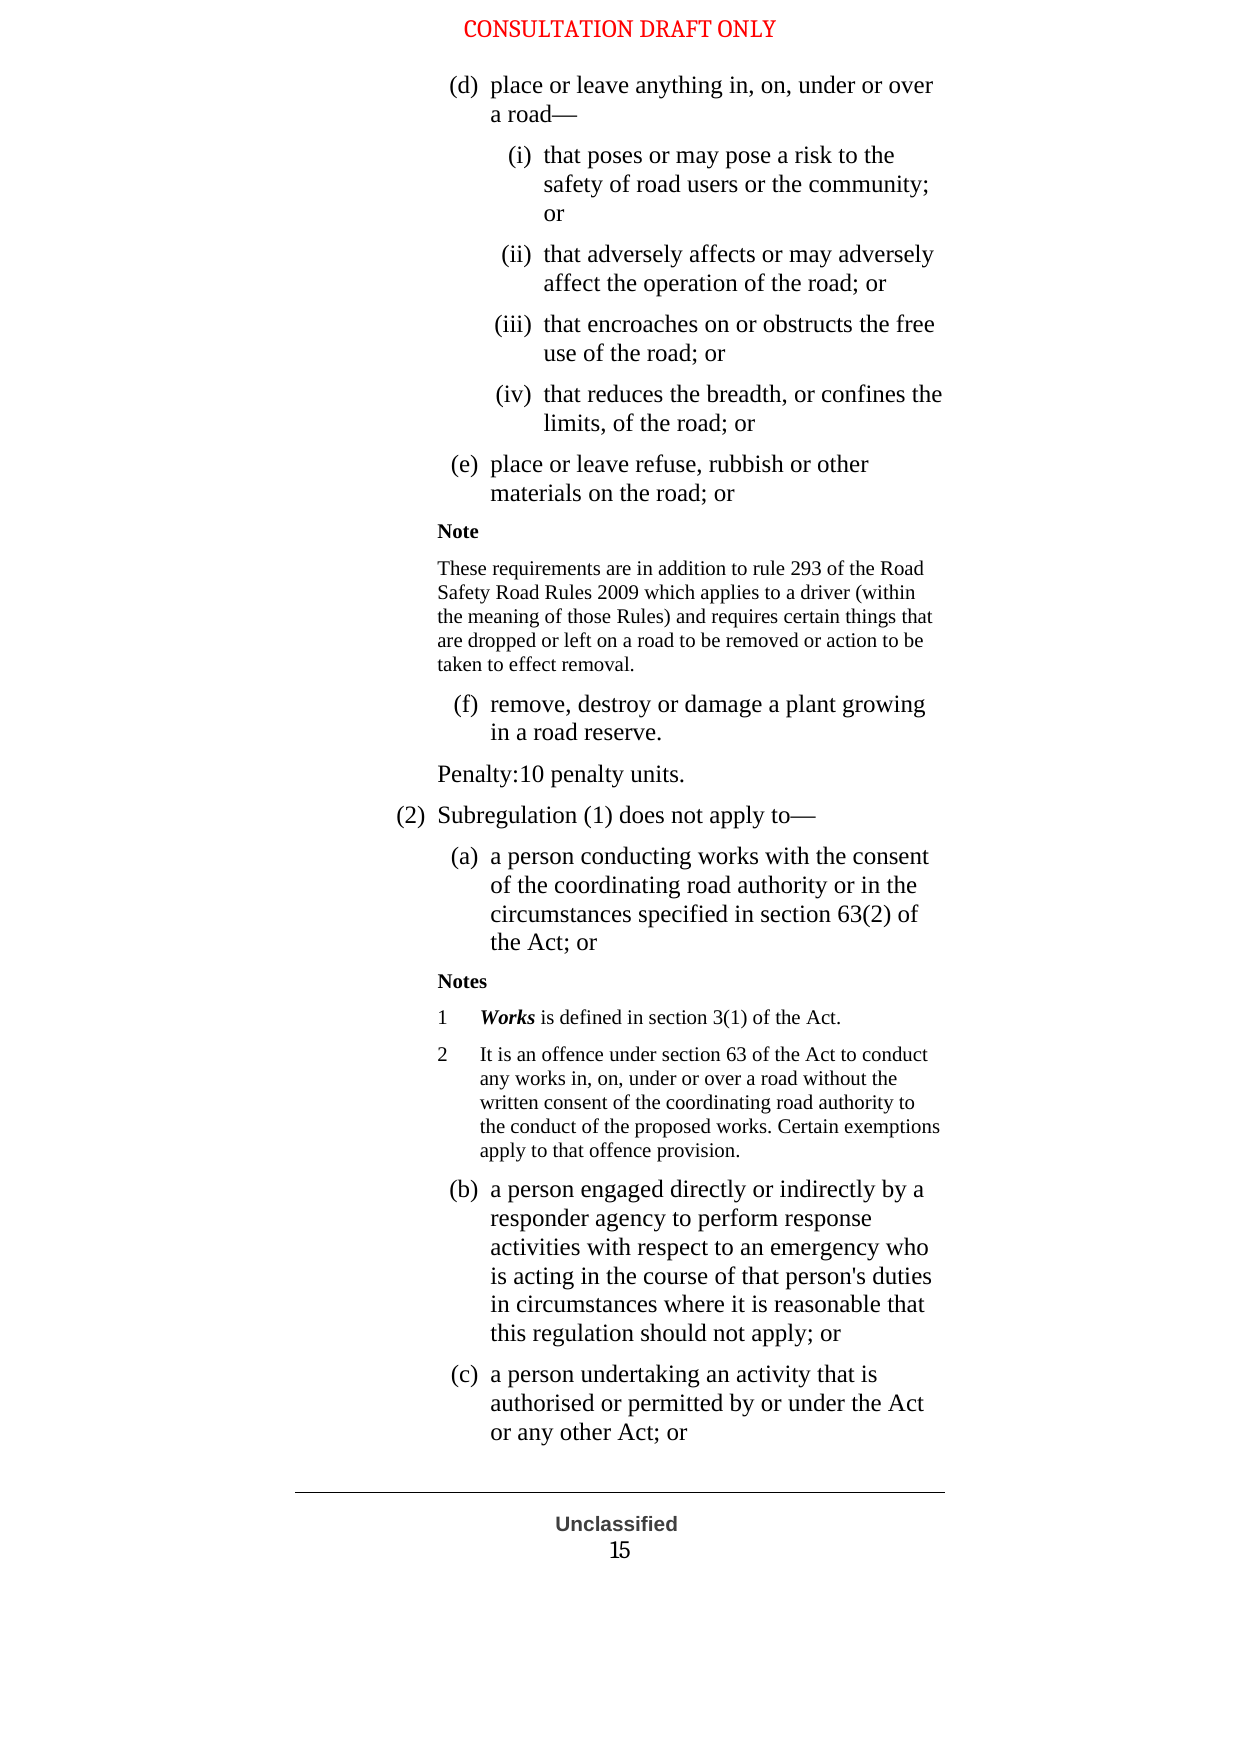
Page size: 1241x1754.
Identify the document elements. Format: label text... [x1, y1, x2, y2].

text These requirements are in addition to rule 293 of the Road Safety Road Rules 2009 which applies to a driver (within the meaning of those Rules) and requires certain things that are dropped or left on a road to be removed or action to be taken to effect removal. [437, 556, 945, 676]
subtitle (iv) that reduces the breadth, or confines the limits, of the road; or [295, 379, 945, 437]
subtitle (a) a person conducting works with the consent of the coordinating road authority or in the circumstances specified in section 63(2) of the Act; or [295, 841, 945, 956]
subtitle (e) place or leave refuse, rubbish or other materials on the road; or [295, 449, 945, 507]
text 2 It is an offence under section 63 of the Act to conduct any works in, on, under or over a road without the written consent of the coordinating road authority to the conduct of the proposed works. Certain exemptions apply to that offence provision. [437, 1042, 945, 1162]
list 10 penalty units. [437, 759, 945, 787]
subtitle (iii) that encroaches on or obstructs the free use of the road; or [295, 309, 945, 367]
text Note [437, 519, 945, 543]
text Notes [437, 969, 945, 993]
subtitle (2) Subregulation (1) does not apply to— [295, 800, 945, 829]
text 1 Works is defined in section 3(1) of the Act. [437, 1005, 945, 1029]
subtitle (f) remove, destroy or damage a plant growing in a road reserve. [295, 689, 945, 746]
subtitle (i) that poses or may pose a risk to the safety of road users or the community; or [295, 141, 945, 227]
subtitle (d) place or leave anything in, on, under or over a road— [295, 71, 945, 128]
subtitle (ii) that adversely affects or may adversely affect the operation of the road; or [295, 239, 945, 297]
subtitle (b) a person engaged directly or indirectly by a responder agency to perform response activities with respect to an emergency who is acting in the course of that person's duties in circumstances where it is reasonable that this regulation should not apply; or [295, 1174, 945, 1347]
subtitle (c) a person undertaking an activity that is authorised or permitted by or under the Act or any other Act; or [295, 1359, 945, 1446]
